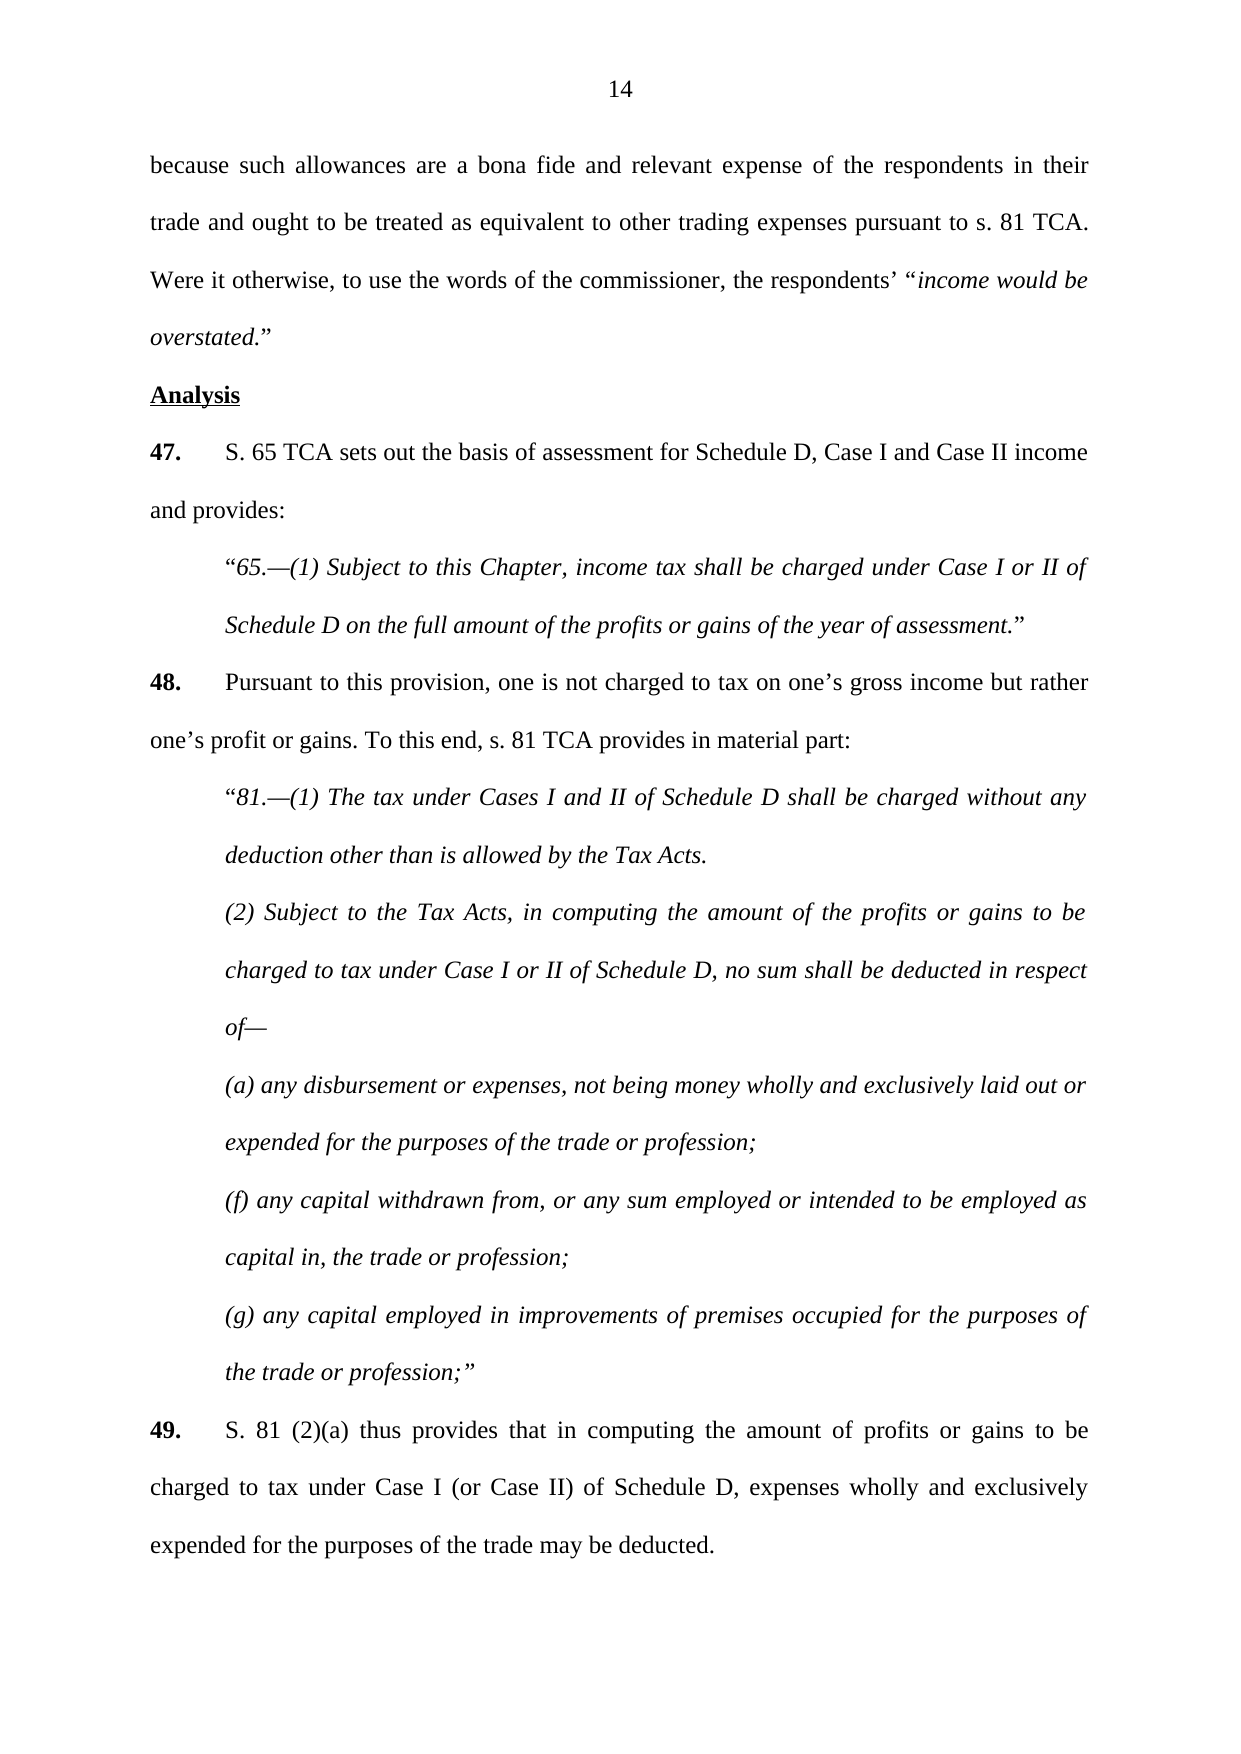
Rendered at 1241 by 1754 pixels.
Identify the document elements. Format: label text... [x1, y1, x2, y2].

list S. 81 (2)(a) thus provides that in computing the amount of profits or gains to be charged to tax under Case I (or Case II) of Schedule D, expenses wholly and exclusively expended for the purposes of the trade may be deducted. [150, 1415, 1090, 1559]
list Pursuant to this provision, one is not charged to tax on one’s gross income but rather one’s profit or gains. To this end, s. 81 TCA provides in material part: [150, 667, 1090, 754]
list (f) any capital withdrawn from, or any sum employed or intended to be employed as capital in, the trade or profession; [225, 1185, 1090, 1271]
list S. 65 TCA sets out the basis of assessment for Schedule D, Case I and Case II income and provides: [150, 437, 1090, 524]
list Analysis [150, 380, 1090, 409]
list (a) any disbursement or expenses, not being money wholly and exclusively laid out or expended for the purposes of the trade or profession; [225, 1070, 1090, 1156]
list “81.—(1) The tax under Cases I and II of Schedule D shall be charged without any deduction other than is allowed by the Tax Acts. [225, 782, 1090, 869]
list (g) any capital employed in improvements of premises occupied for the purposes of the trade or profession;” [225, 1300, 1090, 1386]
list (2) Subject to the Tax Acts, in computing the amount of the profits or gains to be charged to tax under Case I or II of Schedule D, no sum shall be deducted in respect of— [225, 897, 1090, 1041]
list “65.—(1) Subject to this Chapter, income tax shall be charged under Case I or II of Schedule D on the full amount of the profits or gains of the year of assessment.” [225, 552, 1090, 639]
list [150, 150, 1090, 351]
